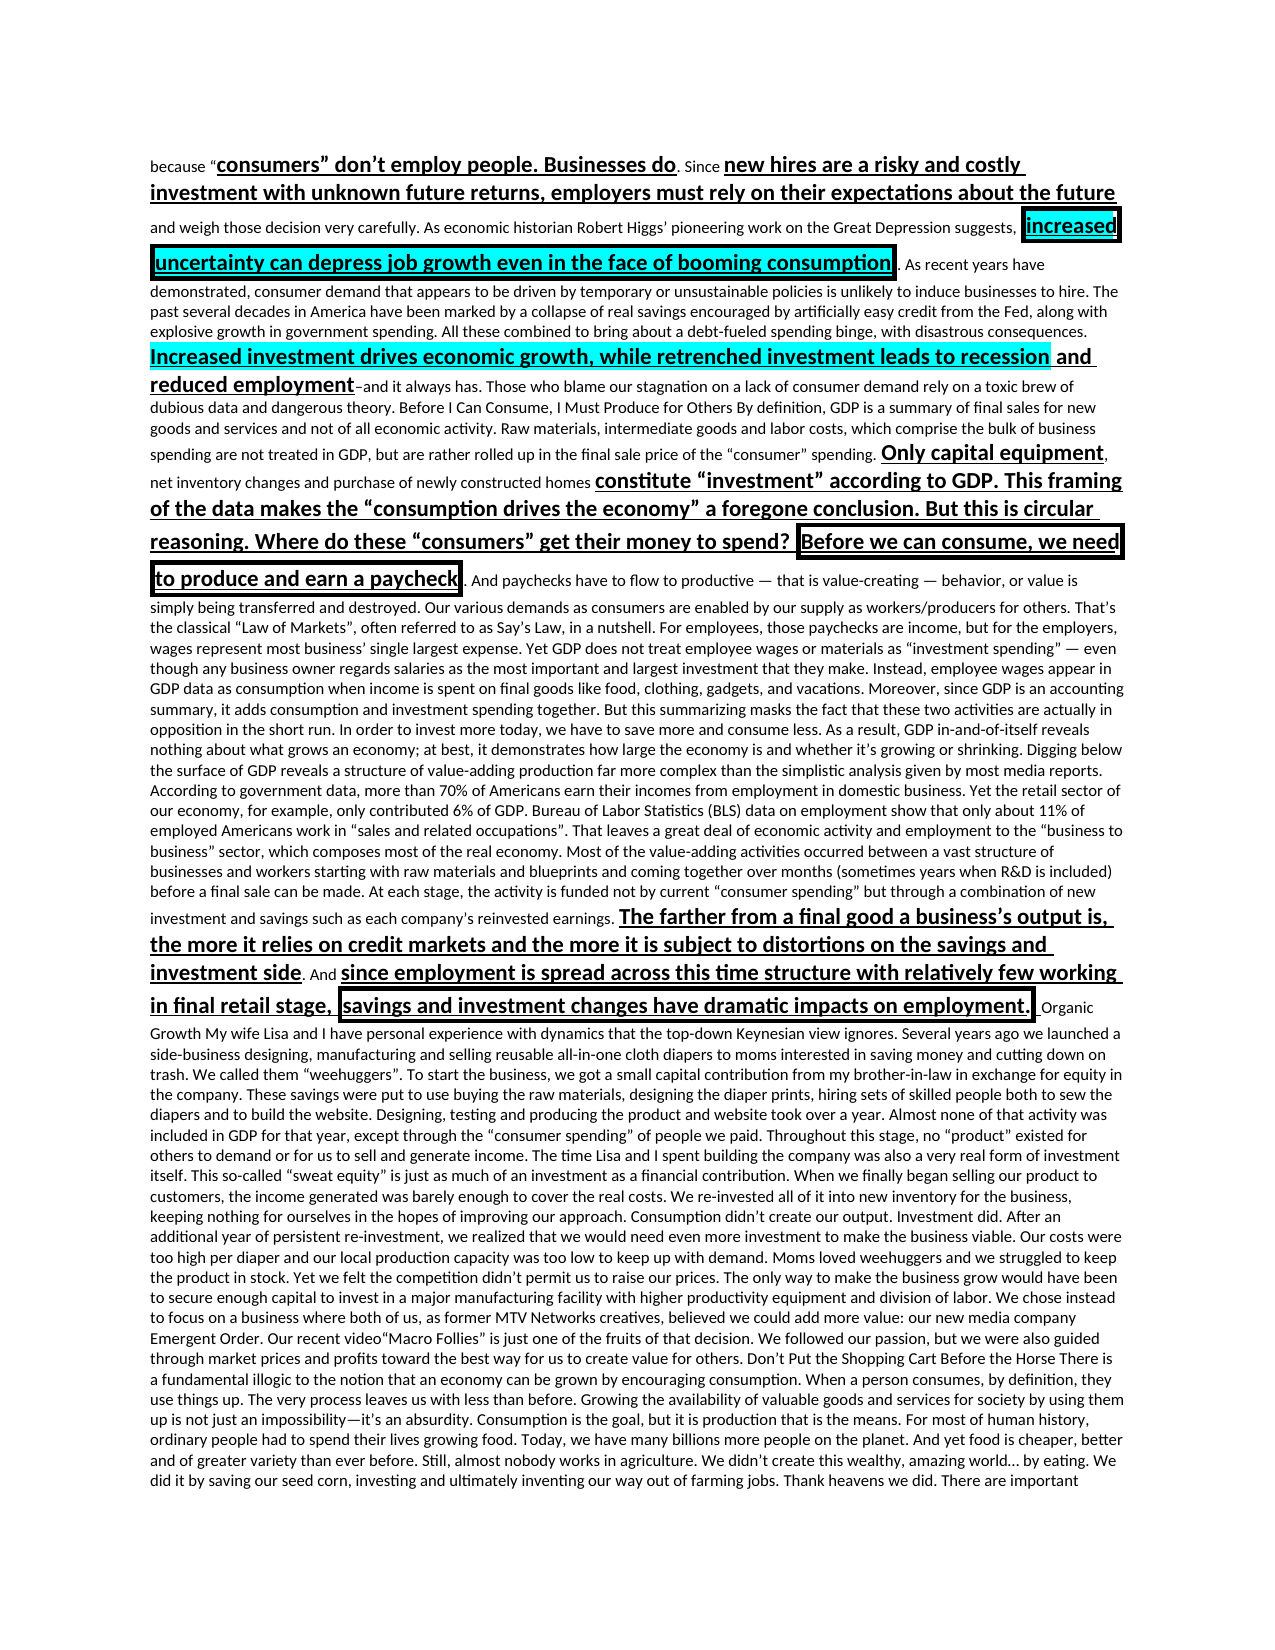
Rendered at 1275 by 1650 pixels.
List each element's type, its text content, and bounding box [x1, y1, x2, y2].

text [150, 150, 1125, 551]
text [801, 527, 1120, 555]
